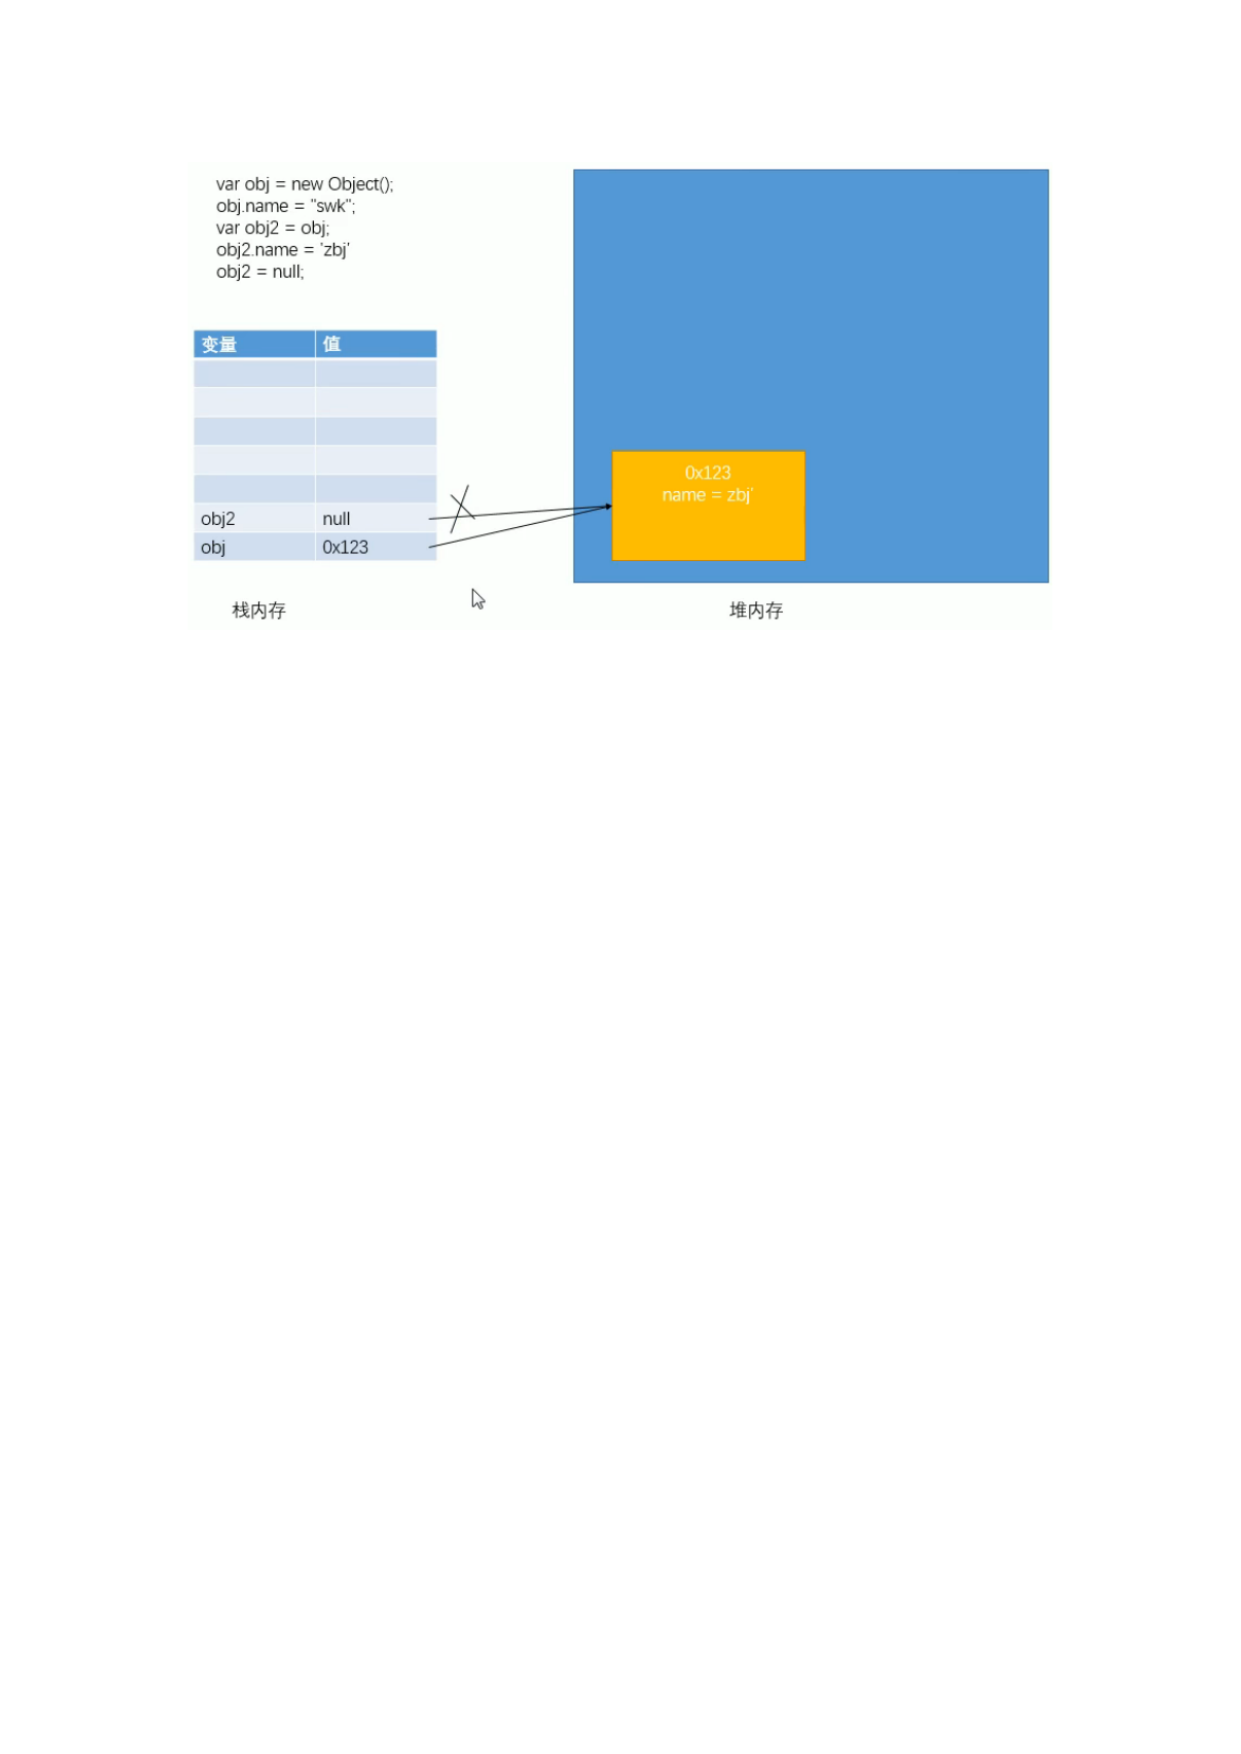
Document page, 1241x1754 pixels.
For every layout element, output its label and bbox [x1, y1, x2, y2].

picture [187, 162, 1053, 630]
